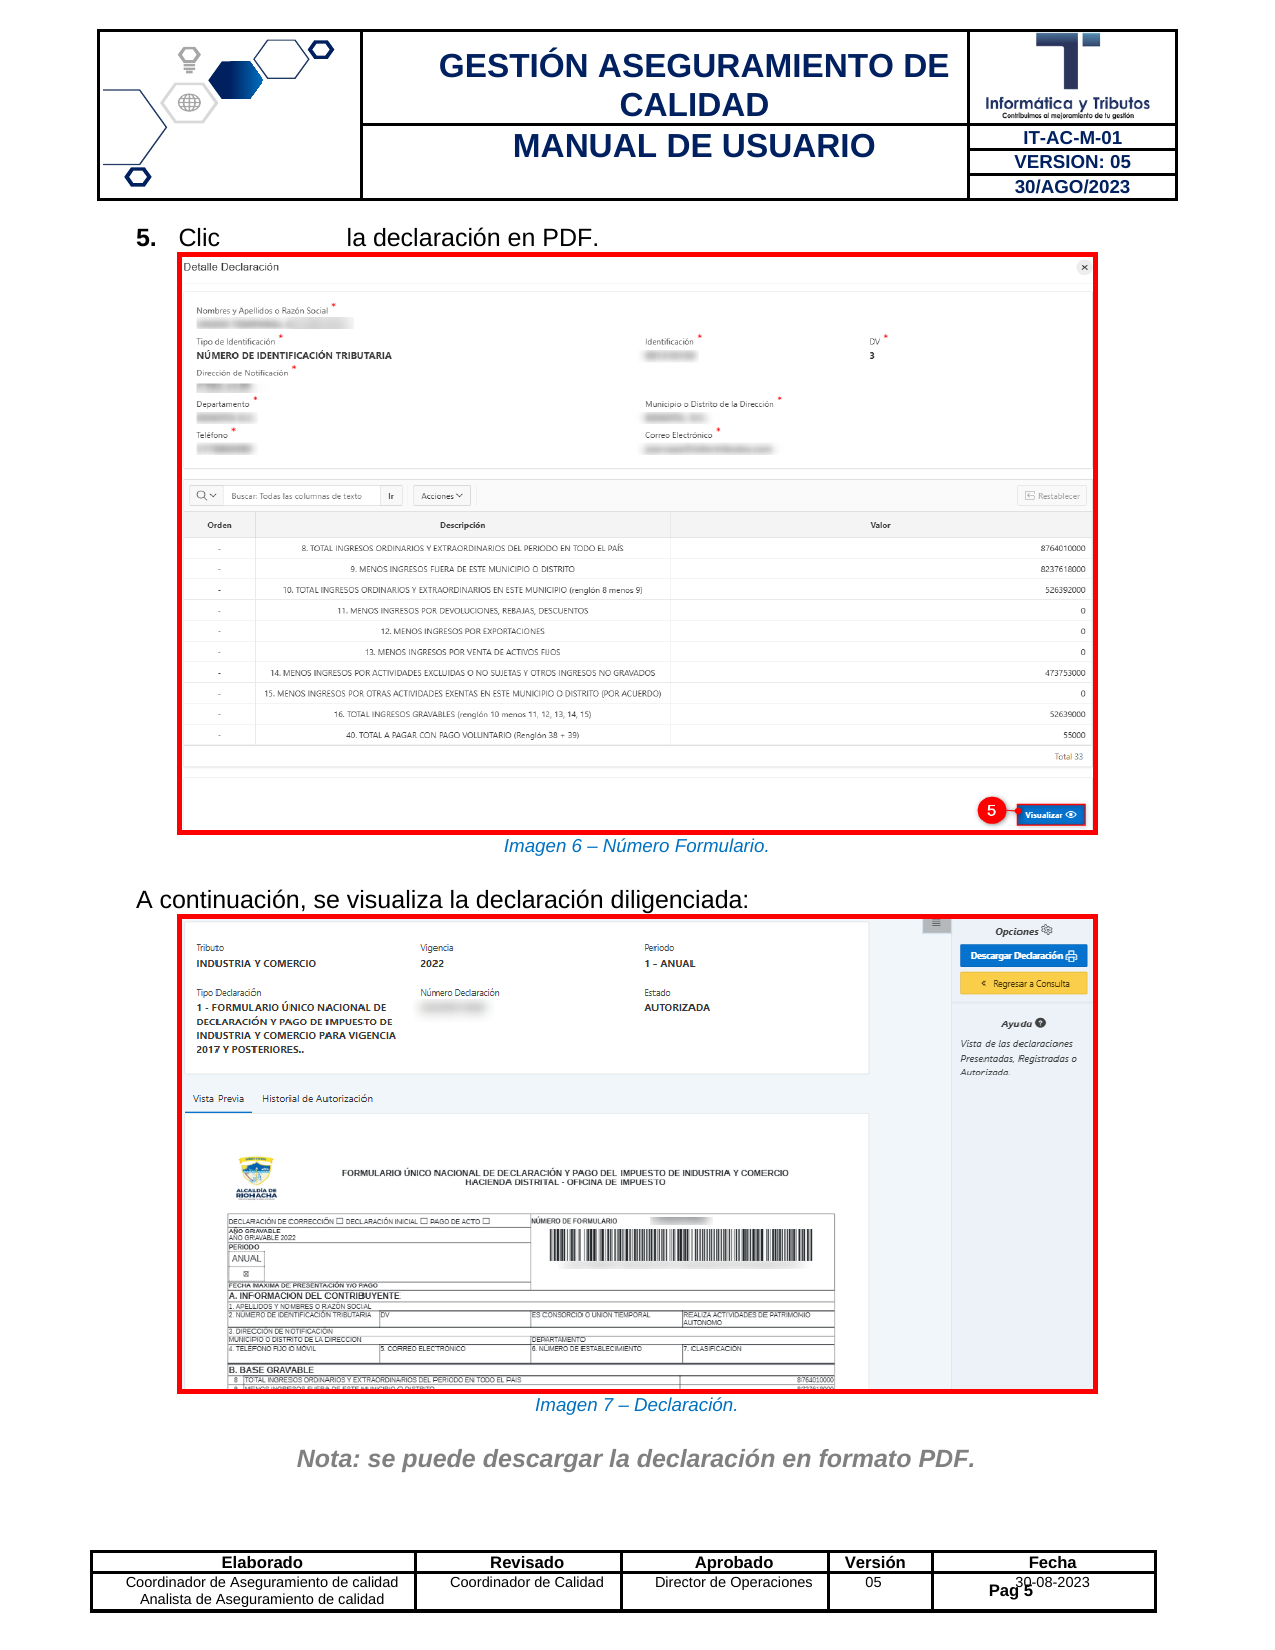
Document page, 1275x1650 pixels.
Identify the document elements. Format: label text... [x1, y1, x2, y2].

picture [182, 257, 1093, 830]
picture [182, 919, 1093, 1389]
text Nota: se puede descargar la declaración en formato PDF. [136, 1444, 1139, 1473]
text Imagen 6 – Número Formulario. [136, 835, 1139, 856]
text A continuación, se visualiza la declaración diligenciada: [136, 885, 1139, 914]
list Clic la declaración en PDF. [136, 210, 1139, 252]
picture [985, 32, 1150, 120]
text Imagen 7 – Declaración. [136, 1394, 1139, 1415]
